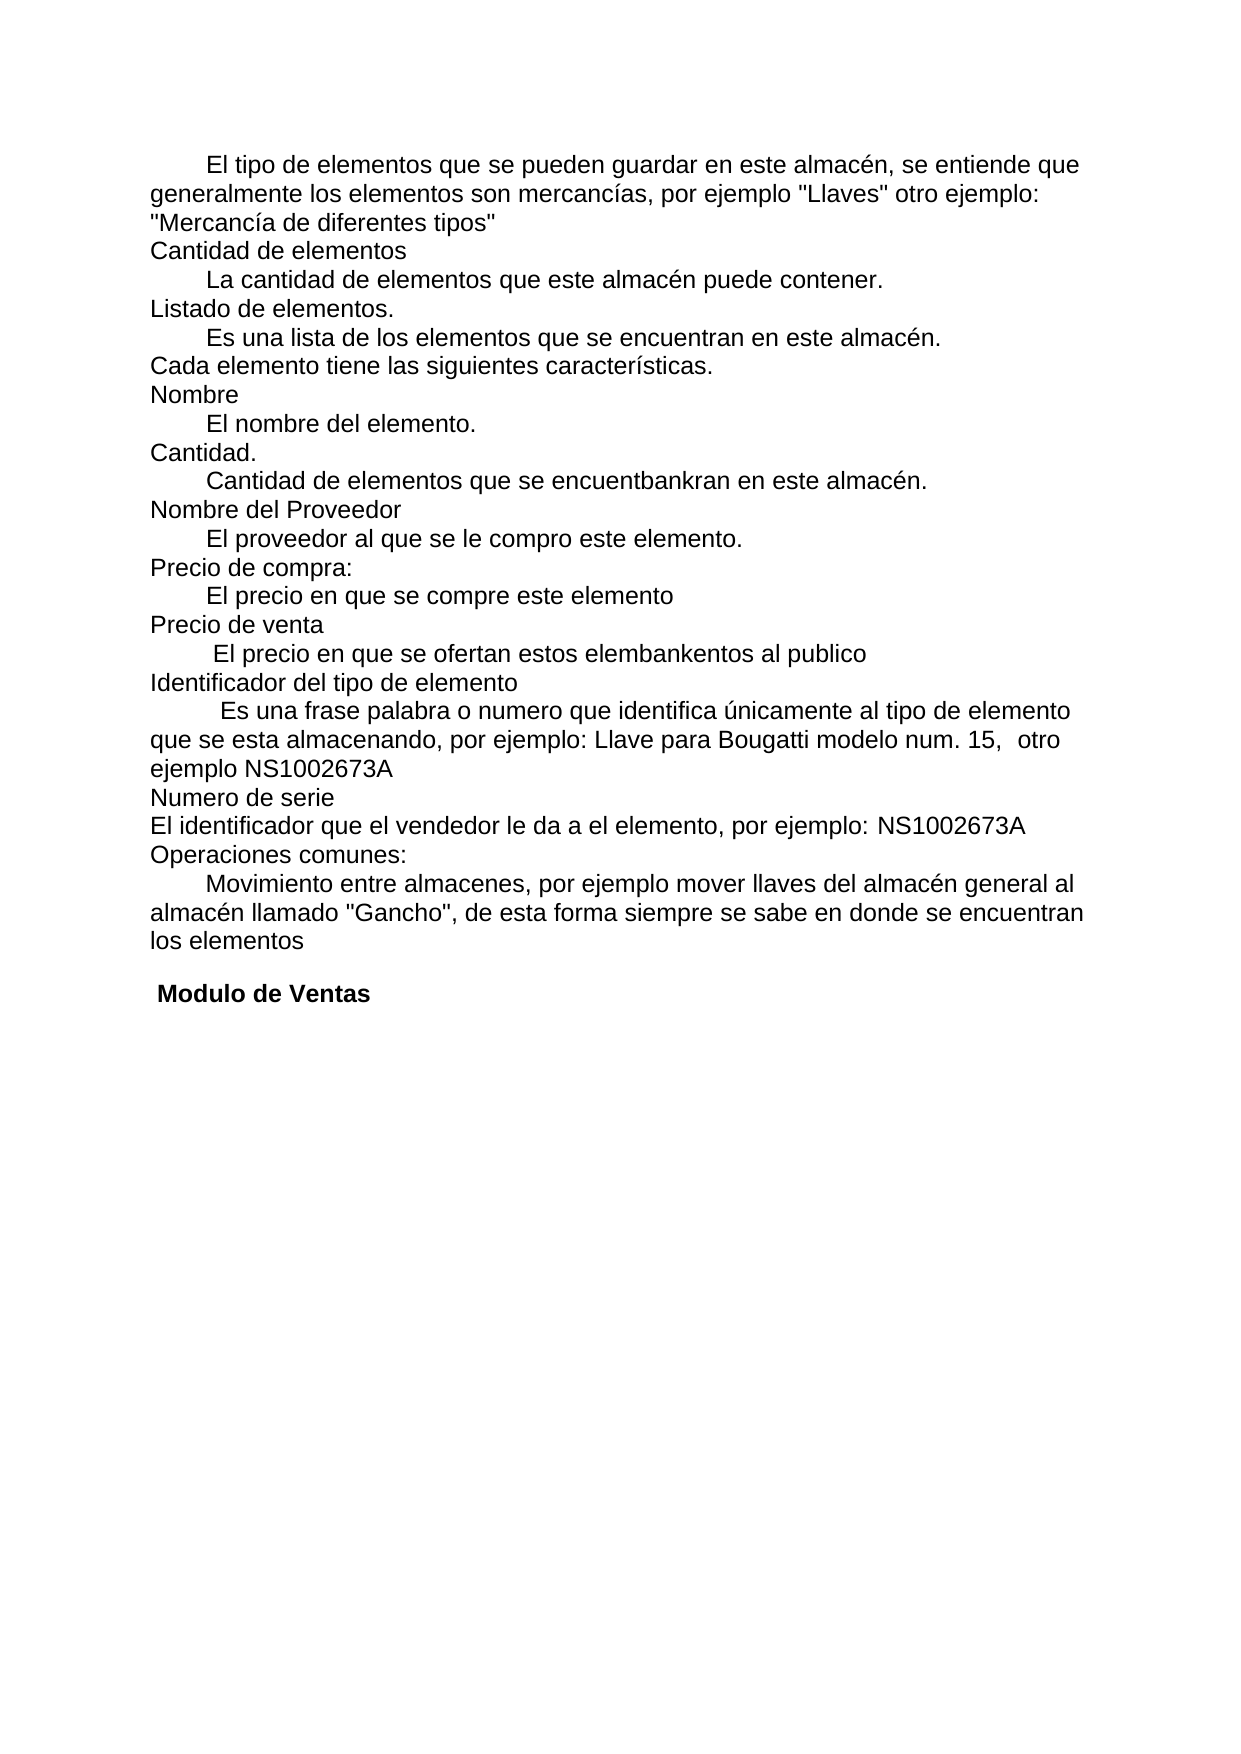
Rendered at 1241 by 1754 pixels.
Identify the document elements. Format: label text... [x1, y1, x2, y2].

text El identificador que el vendedor le da a el elemento, por ejemplo: NS1002673A [150, 811, 1090, 840]
text El tipo de elementos que se pueden guardar en este almacén, se entiende que generalmente los elementos son mercancías, por ejemplo "Llaves" otro ejemplo: "Mercancía de diferentes tipos" [150, 150, 1090, 236]
text Listado de elementos. [150, 294, 1090, 322]
text Cantidad de elementos [150, 236, 1090, 265]
text Cada elemento tiene las siguientes características. [150, 351, 1090, 380]
text Nombre [150, 380, 1090, 409]
text Cantidad. [150, 437, 1090, 466]
text Es una lista de los elementos que se encuentran en este almacén. [150, 322, 1090, 351]
text Nombre del Proveedor [150, 495, 1090, 524]
text Numero de serie [150, 782, 1090, 811]
text Precio de compra: [150, 552, 1090, 581]
text Es una frase palabra o numero que identifica únicamente al tipo de elemento que se esta almacenando, por ejemplo: Llave para Bougatti modelo num. 15, otro ejemplo NS1002673A [150, 696, 1090, 782]
text Movimiento entre almacenes, por ejemplo mover llaves del almacén general al almacén llamado "Gancho", de esta forma siempre se sabe en donde se encuentran los elementos [150, 869, 1090, 955]
text Identificador del tipo de elemento [150, 667, 1090, 696]
text El precio en que se ofertan estos elembankentos al publico [150, 639, 1090, 667]
text El precio en que se compre este elemento [150, 581, 1090, 610]
text Modulo de Ventas [150, 979, 1090, 1008]
text El proveedor al que se le compro este elemento. [150, 524, 1090, 552]
text Operaciones comunes: [150, 840, 1090, 869]
text Precio de venta [150, 610, 1090, 639]
text Cantidad de elementos que se encuentbankran en este almacén. [150, 466, 1090, 495]
text El nombre del elemento. [150, 409, 1090, 437]
text La cantidad de elementos que este almacén puede contener. [150, 265, 1090, 294]
